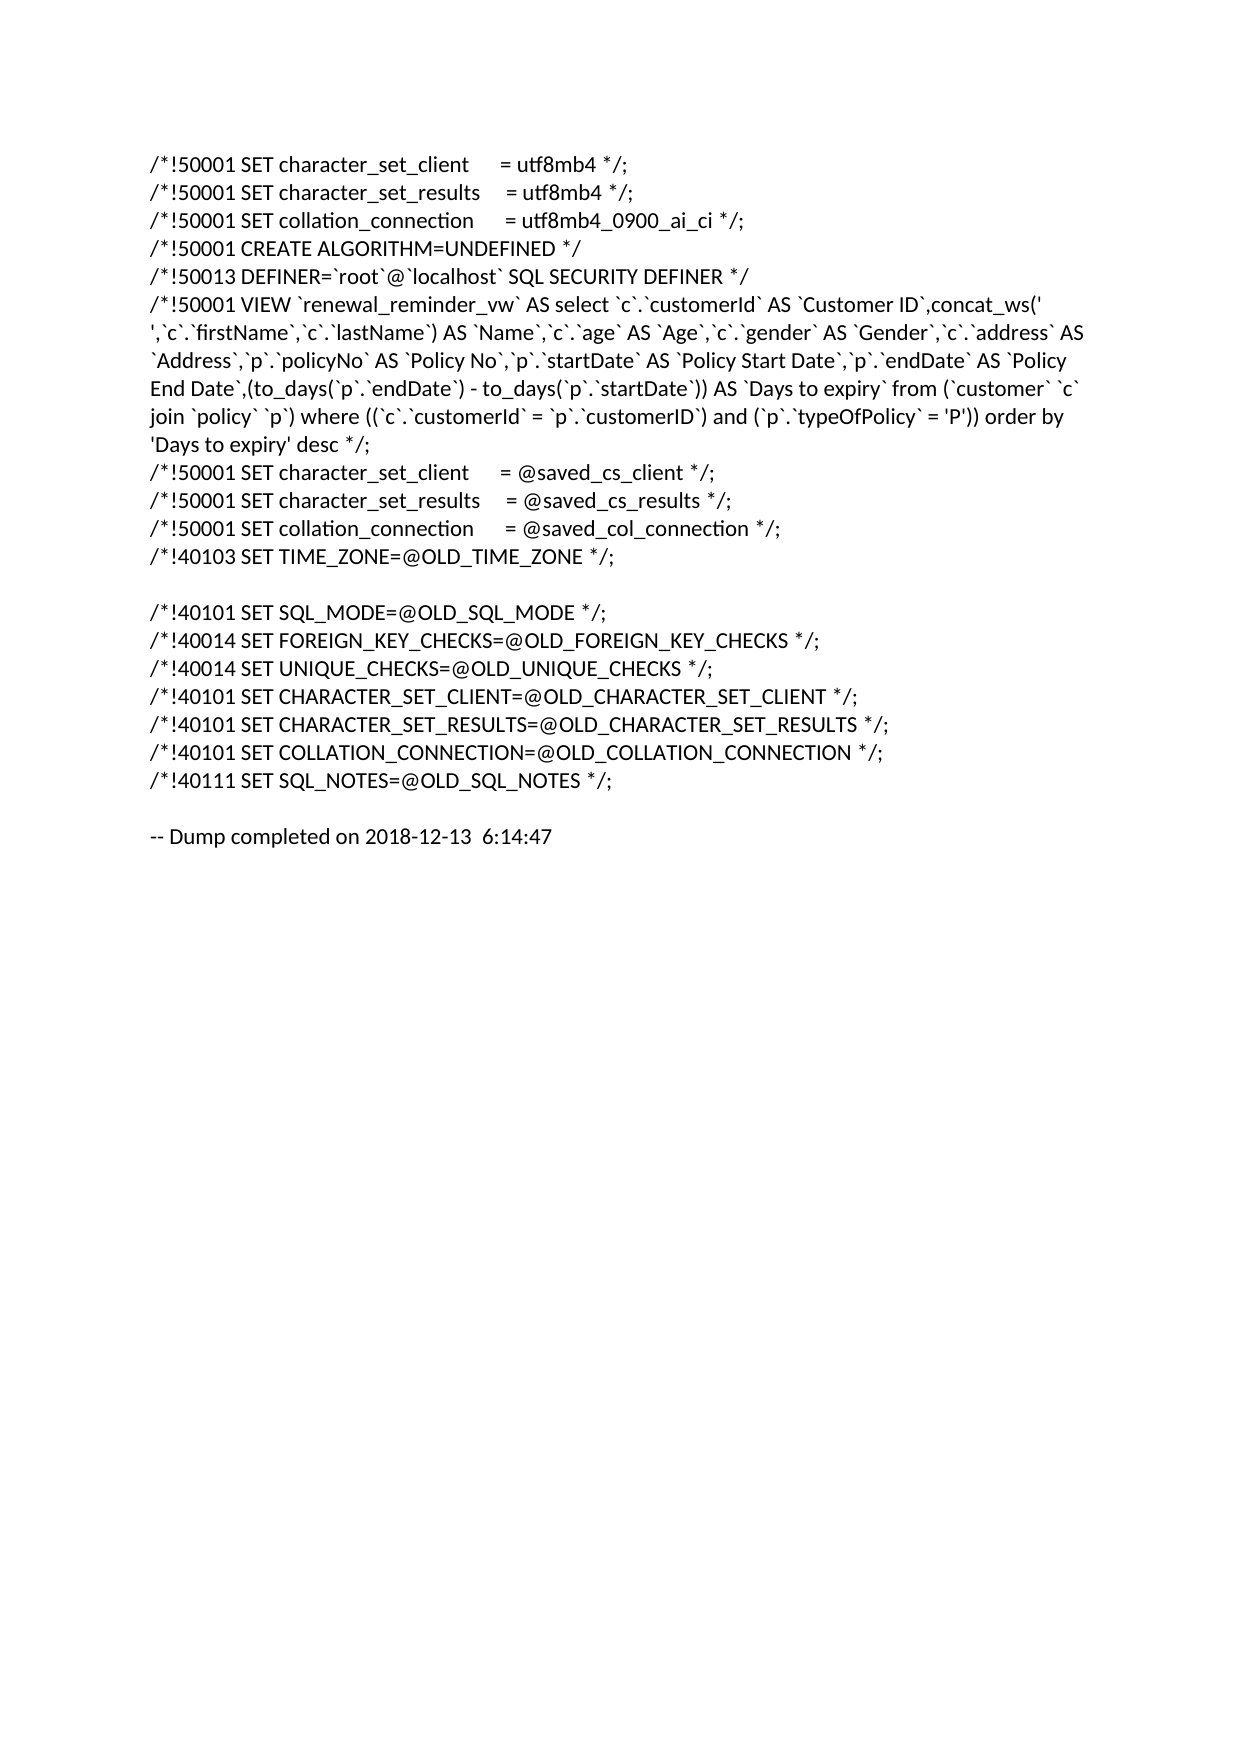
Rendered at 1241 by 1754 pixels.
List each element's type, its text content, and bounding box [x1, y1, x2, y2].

text /*!50001 SET character_set_results = @saved_cs_results */; [150, 486, 1090, 514]
text /*!50001 SET character_set_results = utf8mb4 */; [150, 178, 1090, 206]
text /*!40014 SET UNIQUE_CHECKS=@OLD_UNIQUE_CHECKS */; [150, 654, 1090, 682]
text /*!50001 SET collation_connection = @saved_col_connection */; [150, 514, 1090, 542]
text /*!50001 SET character_set_client = @saved_cs_client */; [150, 458, 1090, 486]
text /*!50001 SET collation_connection = utf8mb4_0900_ai_ci */; [150, 206, 1090, 234]
text /*!40101 SET CHARACTER_SET_CLIENT=@OLD_CHARACTER_SET_CLIENT */; [150, 682, 1090, 710]
text /*!50001 VIEW `renewal_reminder_vw` AS select `c`.`customerId` AS `Customer ID`,concat_ws(' ',`c`.`firstName`,`c`.`lastName`) AS `Name`,`c`.`age` AS `Age`,`c`.`gender` AS `Gender`,`c`.`address` AS `Address`,`p`.`policyNo` AS `Policy No`,`p`.`startDate` AS `Policy Start Date`,`p`.`endDate` AS `Policy End Date`,(to_days(`p`.`endDate`) - to_days(`p`.`startDate`)) AS `Days to expiry` from (`customer` `c` join `policy` `p`) where ((`c`.`customerId` = `p`.`customerID`) and (`p`.`typeOfPolicy` = 'P')) order by 'Days to expiry' desc */; [150, 290, 1090, 458]
text /*!40101 SET SQL_MODE=@OLD_SQL_MODE */; [150, 598, 1090, 626]
text /*!50013 DEFINER=`root`@`localhost` SQL SECURITY DEFINER */ [150, 262, 1090, 290]
text /*!40101 SET CHARACTER_SET_RESULTS=@OLD_CHARACTER_SET_RESULTS */; [150, 710, 1090, 738]
text /*!40101 SET COLLATION_CONNECTION=@OLD_COLLATION_CONNECTION */; [150, 738, 1090, 766]
text -- Dump completed on 2018-12-13 6:14:47 [150, 822, 1090, 851]
text /*!50001 CREATE ALGORITHM=UNDEFINED */ [150, 234, 1090, 262]
text /*!50001 SET character_set_client = utf8mb4 */; [150, 150, 1090, 178]
text /*!40111 SET SQL_NOTES=@OLD_SQL_NOTES */; [150, 766, 1090, 794]
text /*!40014 SET FOREIGN_KEY_CHECKS=@OLD_FOREIGN_KEY_CHECKS */; [150, 626, 1090, 654]
text /*!40103 SET TIME_ZONE=@OLD_TIME_ZONE */; [150, 542, 1090, 570]
